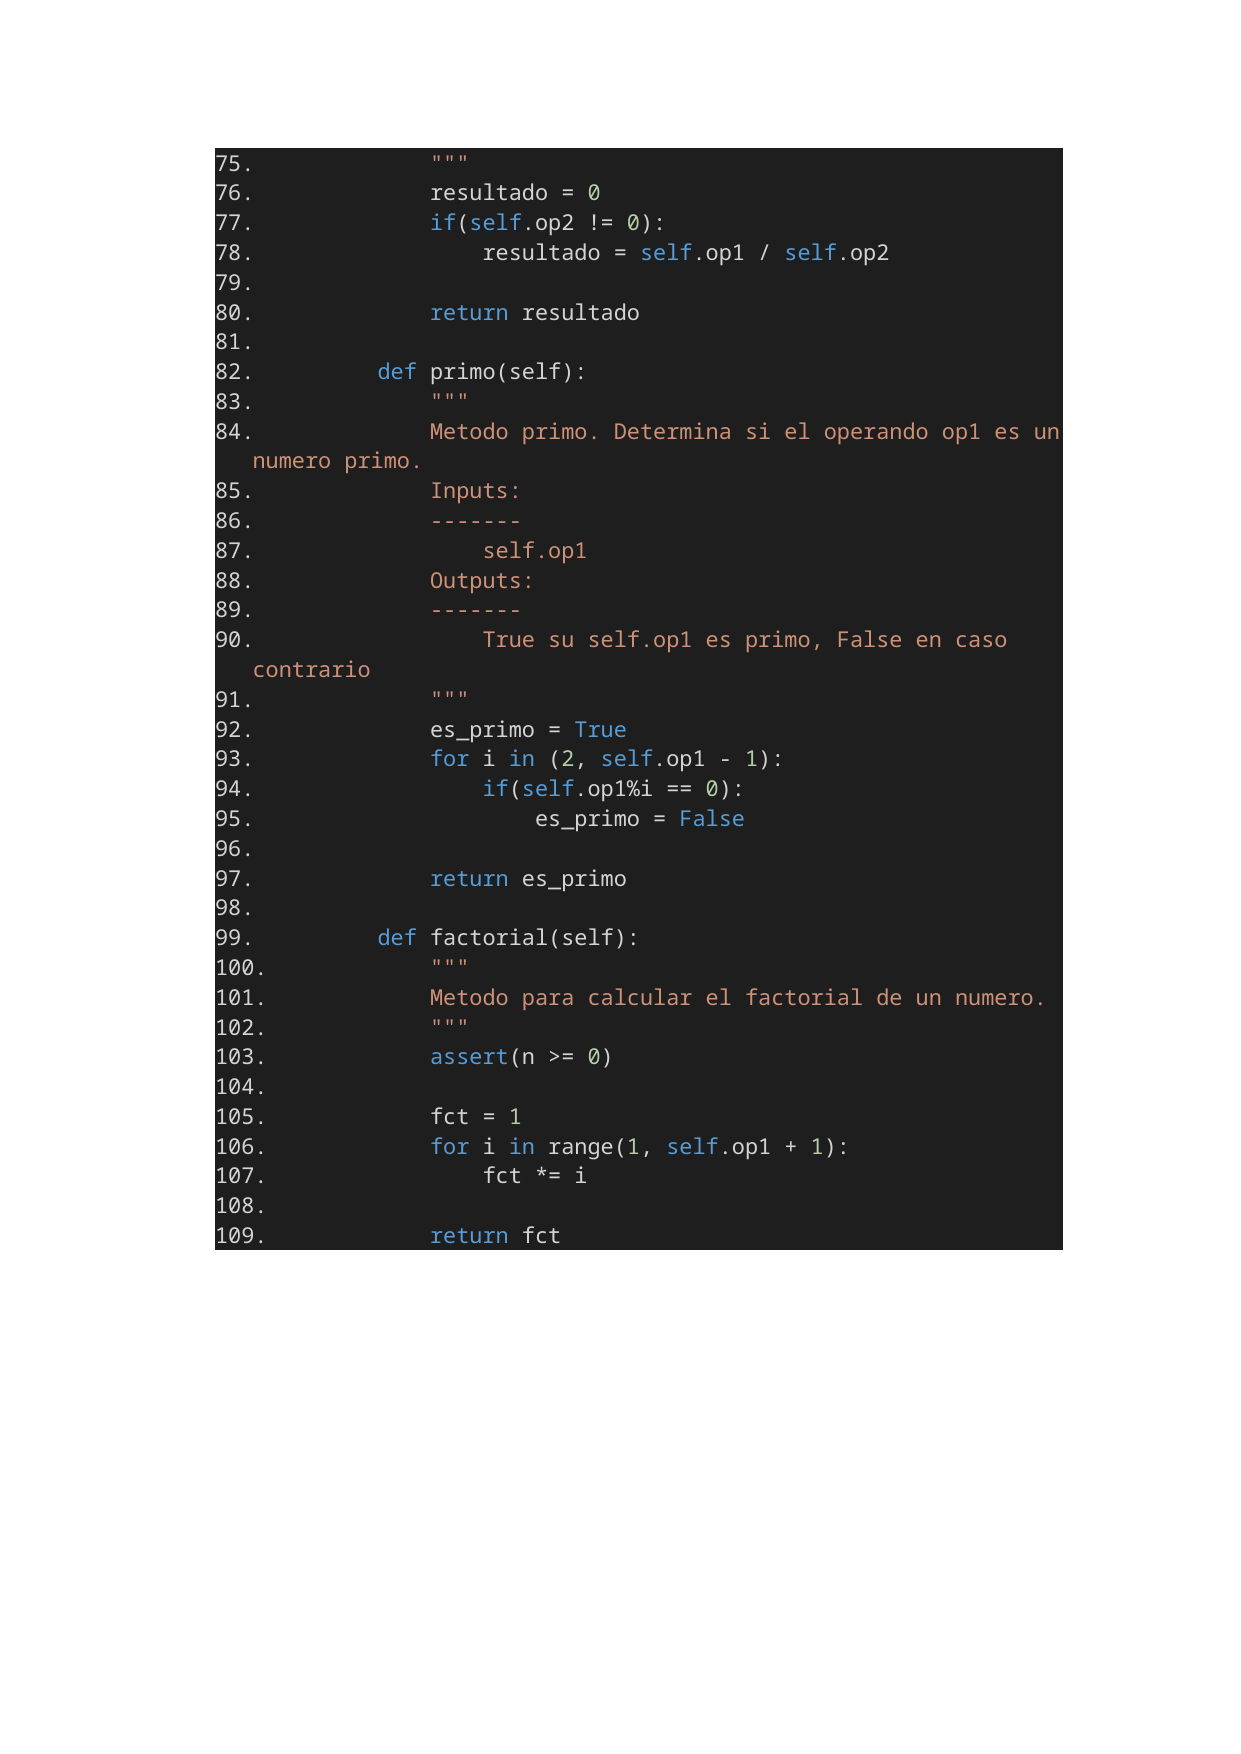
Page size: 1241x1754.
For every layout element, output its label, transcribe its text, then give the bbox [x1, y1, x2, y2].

list return fct [215, 1220, 1063, 1250]
list assert(n >= 0) [215, 1041, 1063, 1071]
list """ [215, 386, 1063, 416]
list def primo(self): [215, 356, 1063, 386]
list def factorial(self): [215, 922, 1063, 952]
list Metodo primo. Determina si el operando op1 es un numero primo. [215, 416, 1063, 475]
list return resultado [215, 297, 1063, 326]
list es_primo = True [215, 714, 1063, 743]
list for i in range(1, self.op1 + 1): [215, 1131, 1063, 1161]
list True su self.op1 es primo, False en caso contrario [215, 624, 1063, 684]
list es_primo = False [215, 803, 1063, 833]
list """ [215, 148, 1063, 177]
list Inputs: [215, 475, 1063, 505]
list if(self.op1%i == 0): [215, 773, 1063, 803]
list fct = 1 [215, 1101, 1063, 1131]
list Outputs: [215, 565, 1063, 594]
list """ [215, 1012, 1063, 1041]
list ------- [215, 505, 1063, 535]
list """ [215, 684, 1063, 714]
list self.op1 [215, 535, 1063, 565]
list fct *= i [215, 1161, 1063, 1190]
list return es_primo [215, 863, 1063, 892]
list if(self.op2 != 0): [215, 207, 1063, 237]
list ------- [215, 594, 1063, 624]
list resultado = self.op1 / self.op2 [215, 237, 1063, 267]
list Metodo para calcular el factorial de un numero. [215, 982, 1063, 1012]
list """ [215, 952, 1063, 982]
list resultado = 0 [215, 177, 1063, 207]
list for i in (2, self.op1 - 1): [215, 743, 1063, 773]
